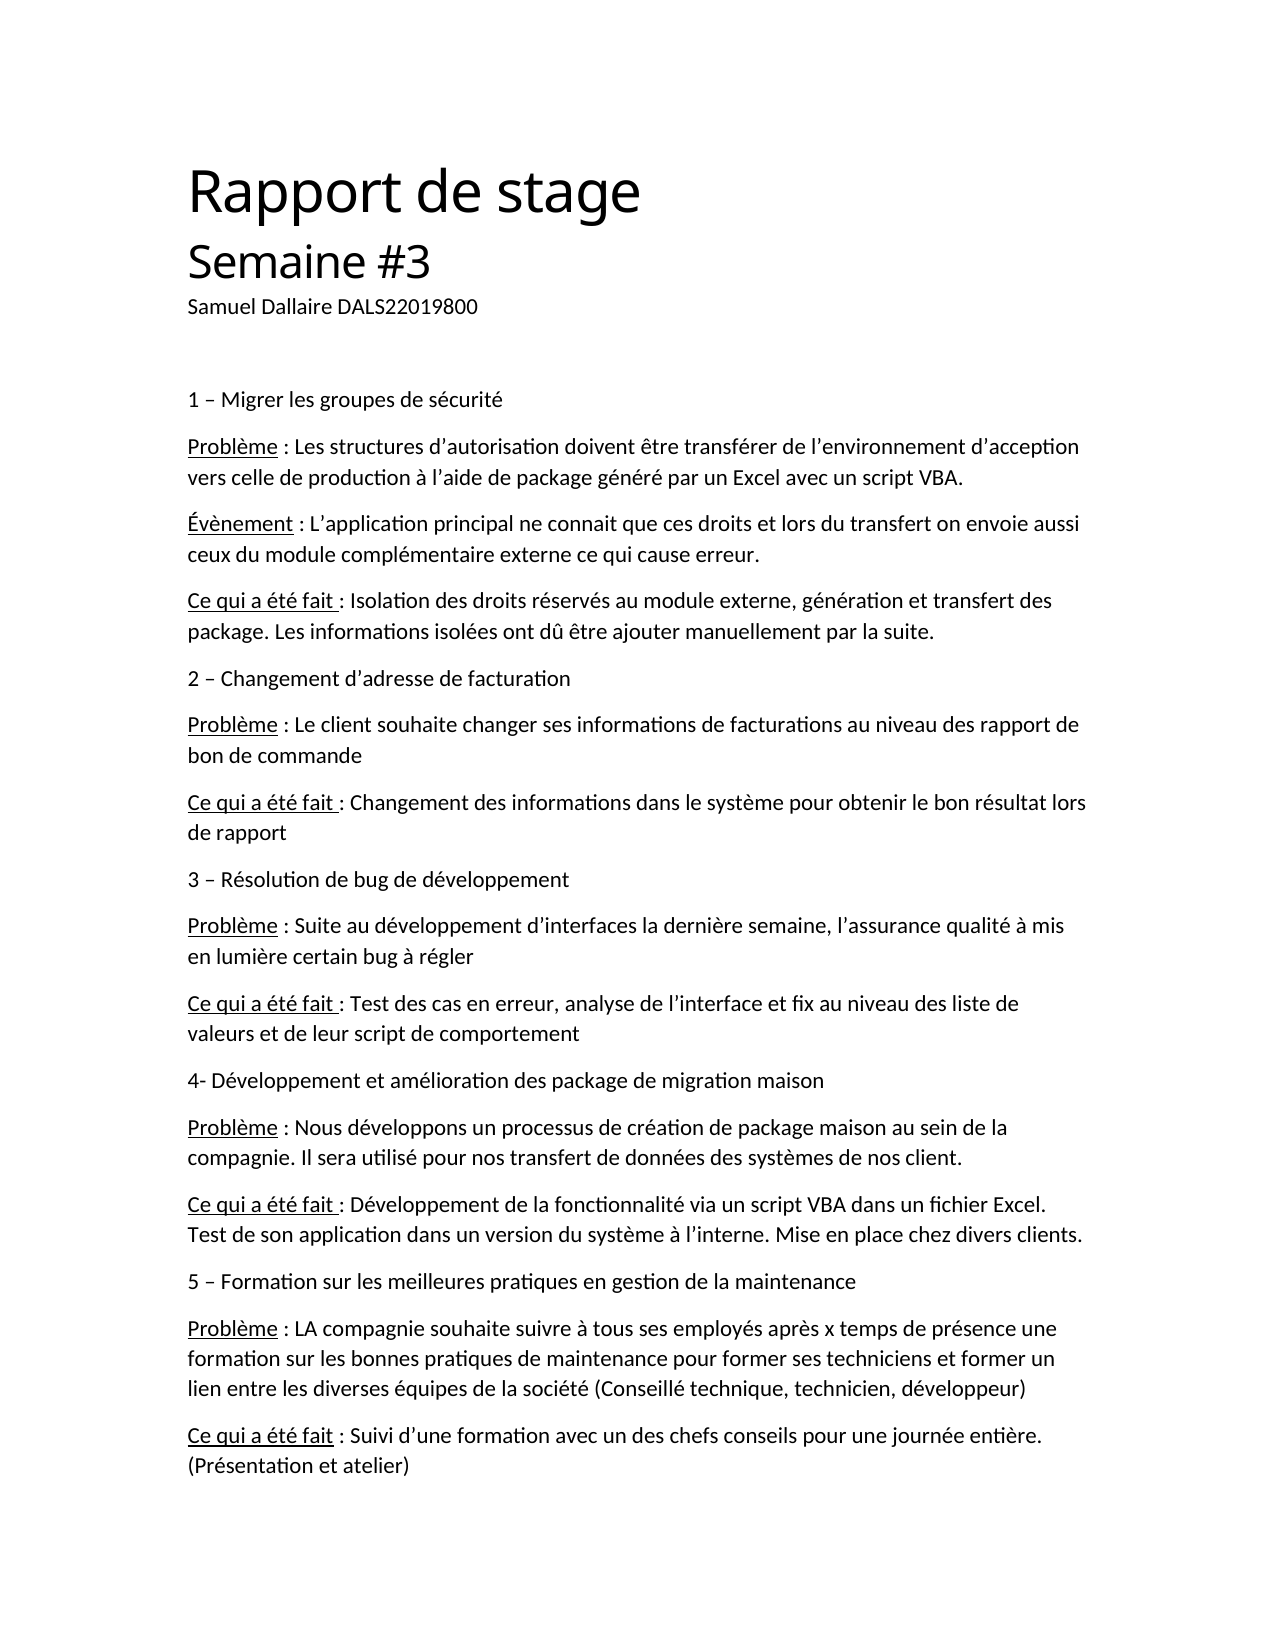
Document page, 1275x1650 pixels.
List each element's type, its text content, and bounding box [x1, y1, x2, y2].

text Ce qui a été fait : Développement de la fonctionnalité via un script VBA dans un fichier Excel. Test de son application dans un version du système à l’interne. Mise en place chez divers clients. [187, 1190, 1087, 1248]
text Problème : Suite au développement d’interfaces la dernière semaine, l’assurance qualité à mis en lumière certain bug à régler [187, 912, 1087, 970]
text Problème : Les structures d’autorisation doivent être transférer de l’environnement d’acception vers celle de production à l’aide de package généré par un Excel avec un script VBA. [187, 432, 1087, 491]
text Problème : Nous développons un processus de création de package maison au sein de la compagnie. Il sera utilisé pour nos transfert de données des systèmes de nos client. [187, 1113, 1087, 1171]
text 1 – Migrer les groupes de sécurité [187, 386, 1087, 414]
text Évènement : L’application principal ne connait que ces droits et lors du transfert on envoie aussi ceux du module complémentaire externe ce qui cause erreur. [187, 509, 1087, 568]
text 2 – Changement d’adresse de facturation [187, 664, 1087, 692]
text Problème : Le client souhaite changer ses informations de facturations au niveau des rapport de bon de commande [187, 711, 1087, 769]
text Ce qui a été fait : Test des cas en erreur, analyse de l’interface et fix au niveau des liste de valeurs et de leur script de comportement [187, 989, 1087, 1047]
text Samuel Dallaire DALS22019800 [187, 292, 1087, 320]
text Ce qui a été fait : Suivi d’une formation avec un des chefs conseils pour une journée entière. (Présentation et atelier) [187, 1421, 1087, 1479]
text Ce qui a été fait : Changement des informations dans le système pour obtenir le bon résultat lors de rapport [187, 788, 1087, 846]
text Problème : LA compagnie souhaite suivre à tous ses employés après x temps de présence une formation sur les bonnes pratiques de maintenance pour former ses techniciens et former un lien entre les diverses équipes de la société (Conseillé technique, technicien, développeur) [187, 1314, 1087, 1402]
text 5 – Formation sur les meilleures pratiques en gestion de la maintenance [187, 1267, 1087, 1295]
title Semaine #3 [187, 229, 1087, 292]
text 4- Développement et amélioration des package de migration maison [187, 1066, 1087, 1094]
title Rapport de stage [187, 150, 1087, 229]
text Ce qui a été fait : Isolation des droits réservés au module externe, génération et transfert des package. Les informations isolées ont dû être ajouter manuellement par la suite. [187, 587, 1087, 645]
text 3 – Résolution de bug de développement [187, 865, 1087, 893]
